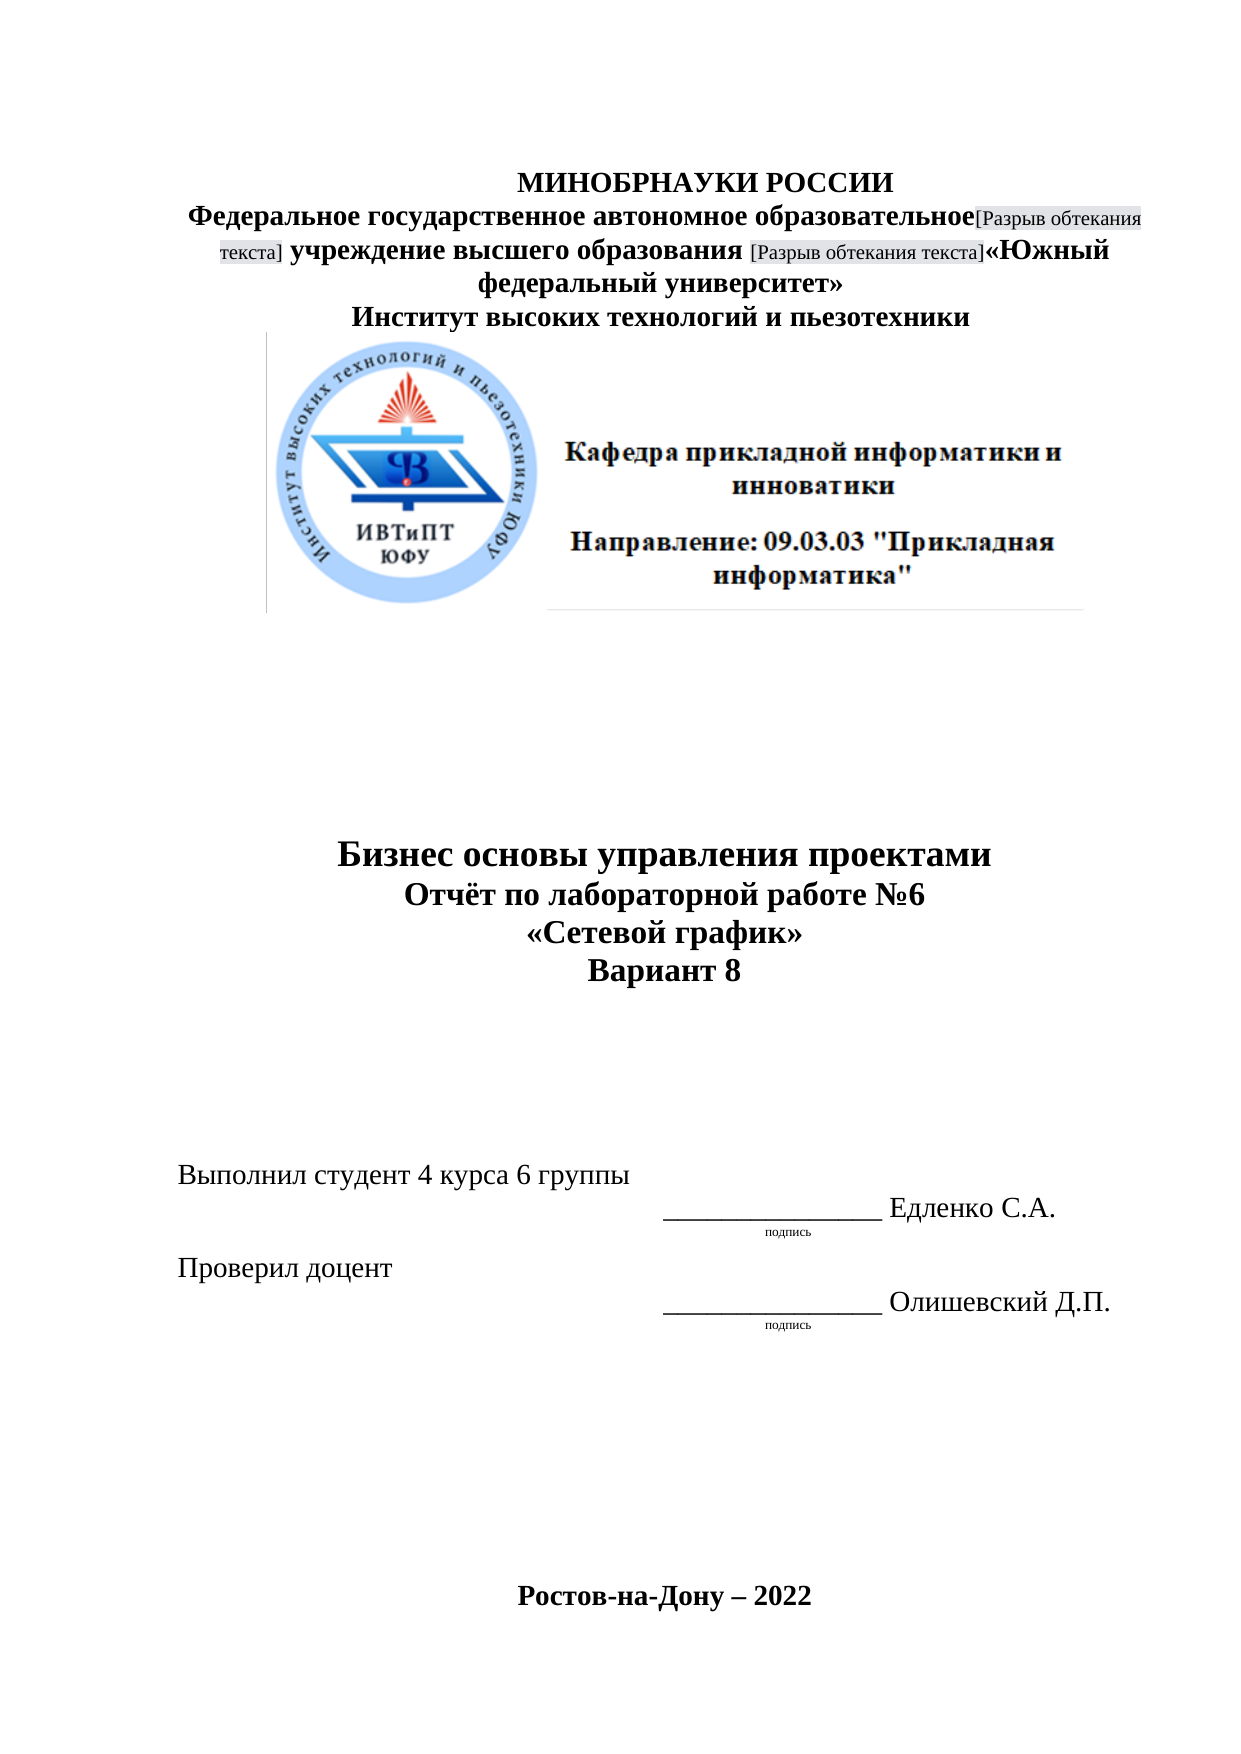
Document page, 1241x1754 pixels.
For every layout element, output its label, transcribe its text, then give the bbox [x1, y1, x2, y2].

text Выполнил студент 4 курса 6 группы [177, 1157, 1152, 1190]
text Федеральное государственное автономное образовательное[Разрыв обтекания текста] учреждение высшего образования [Разрыв обтекания текста]«Южный федеральный университет» [177, 198, 1152, 299]
text подпись [279, 1224, 1152, 1250]
text МИНОБРНАУКИ РОССИИ [177, 165, 1240, 198]
text подпись [279, 1317, 1152, 1344]
text Ростов-на-Дону – 2022 [177, 1578, 1152, 1612]
text Бизнес основы управления проектами [177, 831, 1152, 874]
text Отчёт по лабораторной работе №6 [177, 874, 1152, 912]
text «Сетевой график» [177, 912, 1152, 951]
text Вариант 8 [177, 951, 1152, 989]
text _______________ Едленко С.А. [177, 1190, 1152, 1224]
picture [264, 332, 1087, 613]
text Проверил доцент [177, 1250, 1152, 1284]
text _______________ Олишевский Д.П. [177, 1284, 1152, 1317]
text Институт высоких технологий и пьезотехники [177, 299, 1152, 333]
